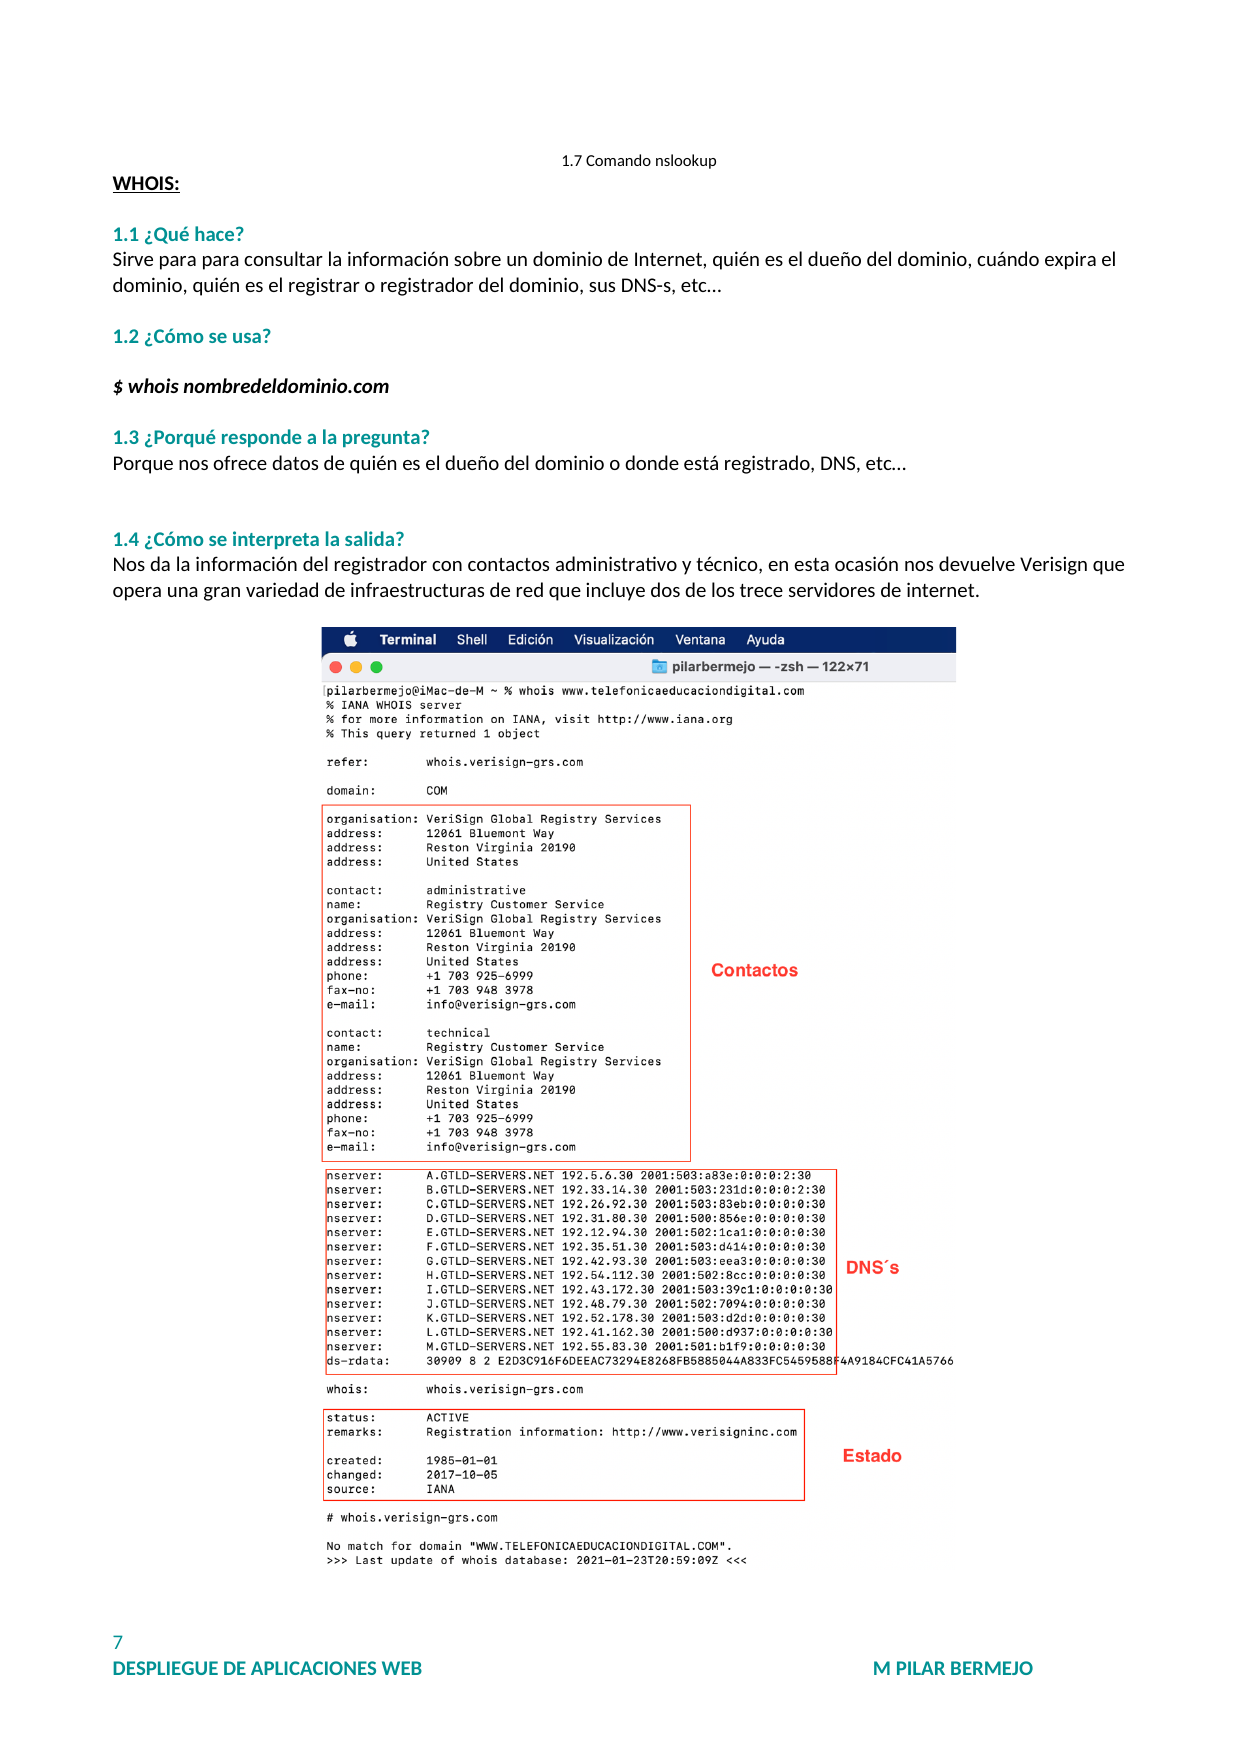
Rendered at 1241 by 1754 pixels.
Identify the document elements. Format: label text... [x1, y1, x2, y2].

text $ whois nombredeldominio.com [112, 374, 1128, 399]
text 1.1 ¿Qué hace? [112, 221, 1128, 247]
text 1.4 ¿Cómo se interpreta la salida? [112, 526, 1128, 552]
list 1.7 Comando nslookup [150, 150, 1128, 170]
text 1.3 ¿Porqué responde a la pregunta? [112, 424, 1128, 450]
text 1.2 ¿Cómo se usa? [112, 323, 1128, 348]
picture [321, 627, 957, 1570]
text Nos da la información del registrador con contactos administrativo y técnico, en esta ocasión nos devuelve Verisign que opera una gran variedad de infraestructuras de red que incluye dos de los trece servidores de internet. [112, 552, 1128, 602]
text WHOIS: [112, 170, 1128, 196]
text Sirve para para consultar la información sobre un dominio de Internet, quién es el dueño del dominio, cuándo expira el dominio, quién es el registrar o registrador del dominio, sus DNS-s, etc… [112, 247, 1128, 297]
text Porque nos ofrece datos de quién es el dueño del dominio o donde está registrado, DNS, etc… [112, 450, 1128, 475]
